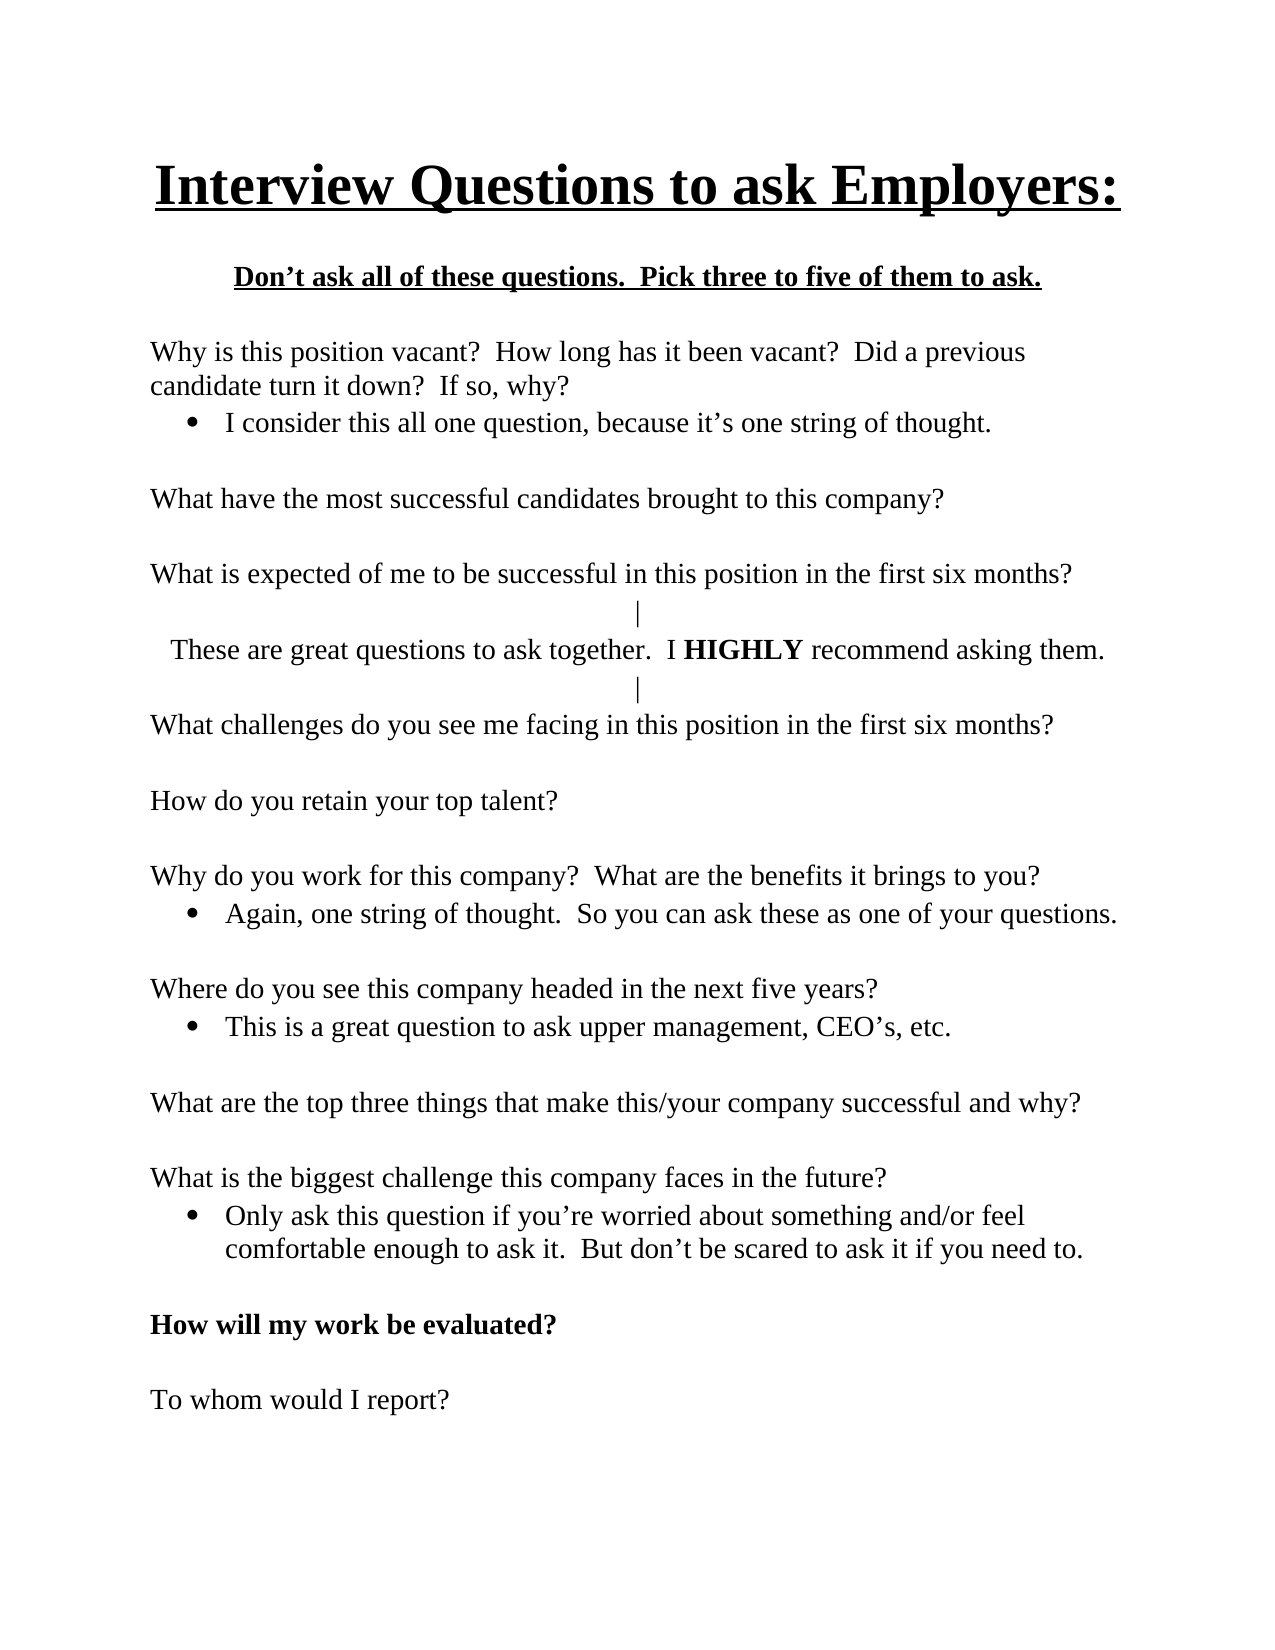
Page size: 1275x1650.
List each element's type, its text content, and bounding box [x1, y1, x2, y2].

list I consider this all one question, because it’s one string of thought. [187, 406, 1125, 439]
text What is expected of me to be successful in this position in the first six months? [150, 557, 1125, 590]
text What have the most successful candidates brought to this company? [150, 481, 1125, 515]
text Interview Questions to ask Employers: [150, 150, 1125, 217]
text How will my work be evaluated? [150, 1307, 1125, 1340]
list This is a great question to ask upper management, CEO’s, etc. [187, 1009, 1125, 1043]
text What challenges do you see me facing in this position in the first six months? [150, 707, 1125, 741]
text What are the top three things that make this/your company successful and why? [150, 1085, 1125, 1118]
text Why do you work for this company? What are the benefits it brings to you? [150, 858, 1125, 892]
text How do you retain your top talent? [150, 783, 1125, 816]
text Don’t ask all of these questions. Pick three to five of them to ask. [150, 259, 1125, 292]
text | [150, 670, 1125, 703]
text Why is this position vacant? How long has it been vacant? Did a previous candidate turn it down? If so, why? [150, 334, 1125, 401]
text To whom would I report? [150, 1382, 1125, 1416]
text Where do you see this company headed in the next five years? [150, 971, 1125, 1005]
list Again, one string of thought. So you can ask these as one of your questions. [187, 896, 1125, 929]
text What is the biggest challenge this company faces in the future? [150, 1160, 1125, 1194]
text | [150, 594, 1125, 628]
list Only ask this question if you’re worried about something and/or feel comfortable enough to ask it. But don’t be scared to ask it if you need to. [187, 1198, 1125, 1265]
text These are great questions to ask together. I HIGHLY recommend asking them. [150, 632, 1125, 666]
